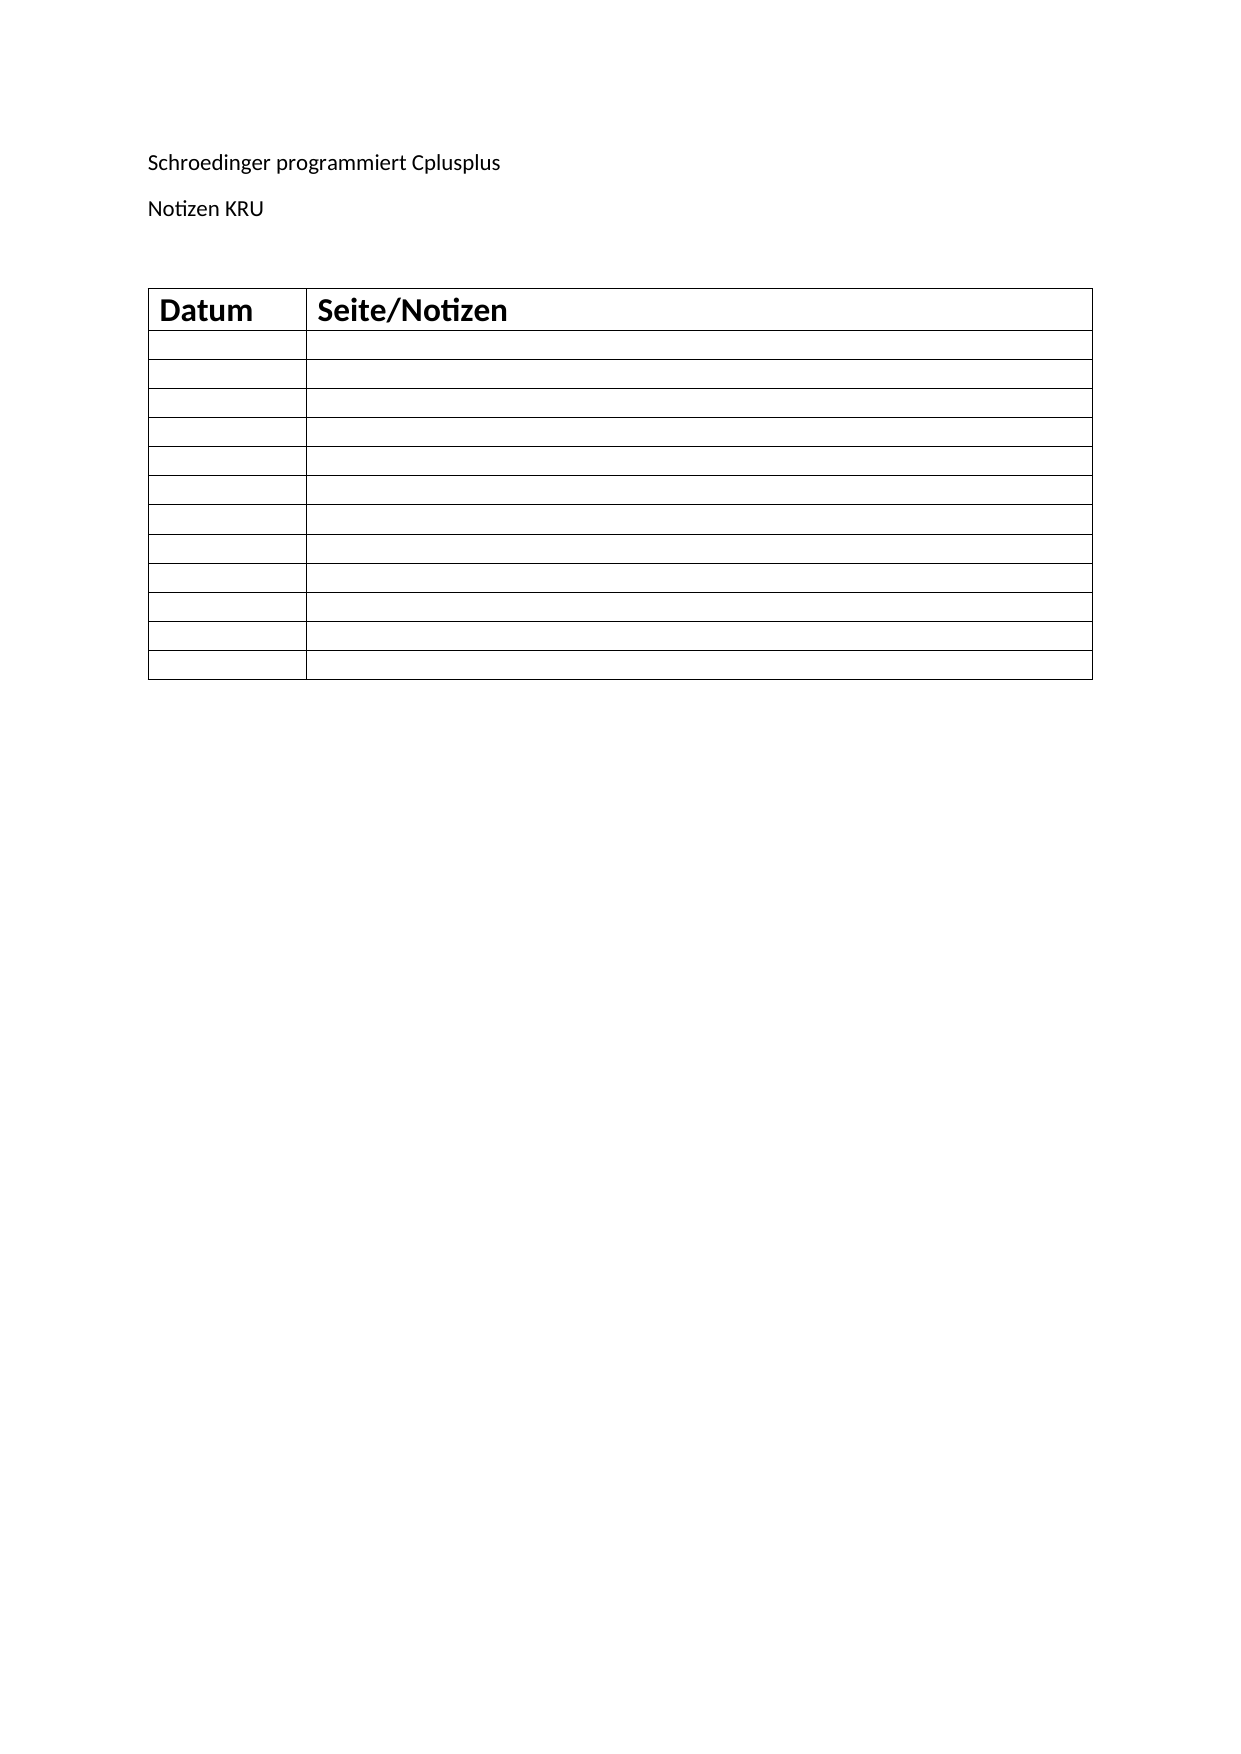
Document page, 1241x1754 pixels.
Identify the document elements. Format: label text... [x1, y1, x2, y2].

table_cell [307, 360, 1092, 388]
table_cell [149, 389, 306, 417]
table_cell [307, 535, 1092, 562]
table_cell [149, 331, 306, 359]
table_cell [307, 622, 1092, 650]
table_cell [307, 447, 1092, 475]
table_header Datum [149, 289, 306, 330]
table_cell [307, 593, 1092, 621]
table_cell [307, 564, 1092, 592]
table_cell [149, 360, 306, 388]
table_cell [149, 651, 306, 679]
table_cell [307, 505, 1092, 533]
text Notizen KRU [148, 194, 1093, 222]
table_cell [307, 418, 1092, 446]
table_cell [307, 651, 1092, 679]
table_cell [307, 476, 1092, 504]
table_header Seite/Notizen [307, 289, 1092, 330]
table_cell [149, 622, 306, 650]
table_cell [307, 331, 1092, 359]
table_cell [149, 418, 306, 446]
table_cell [307, 389, 1092, 417]
table_cell [149, 593, 306, 621]
table_cell [149, 447, 306, 475]
table_cell [149, 476, 306, 504]
text Schroedinger programmiert Cplusplus [148, 148, 1093, 176]
table_cell [149, 535, 306, 562]
table_cell [149, 505, 306, 533]
table_cell [149, 564, 306, 592]
